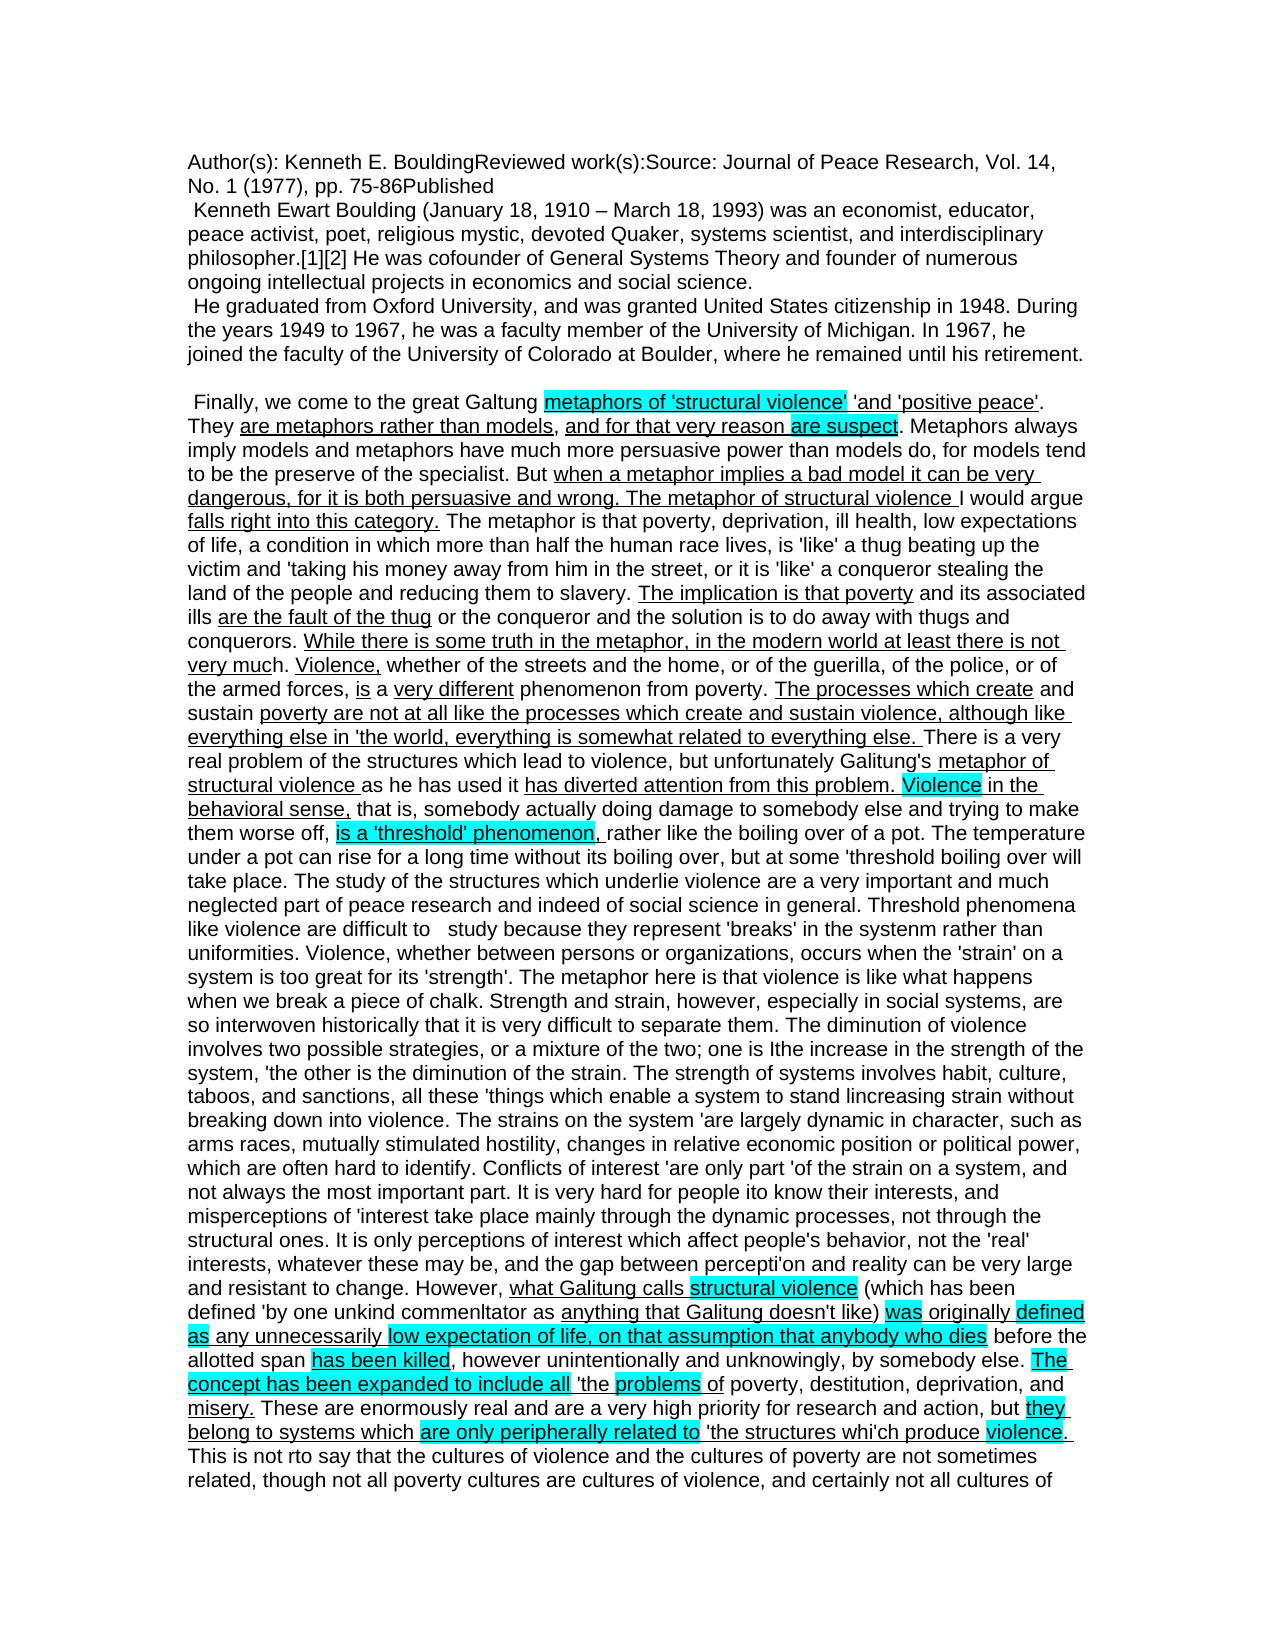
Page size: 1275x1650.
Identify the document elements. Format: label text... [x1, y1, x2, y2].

text Kenneth Ewart Boulding (January 18, 1910 – March 18, 1993) was an economist, educator, peace activist, poet, religious mystic, devoted Quaker, systems scientist, and interdisciplinary philosopher.[1][2] He was cofounder of General Systems Theory and founder of numerous ongoing intellectual projects in economics and social science. [187, 198, 1087, 294]
text Author(s): Kenneth E. BouldingReviewed work(s):Source: Journal of Peace Research, Vol. 14, No. 1 (1977), pp. 75-86Published [187, 150, 1087, 198]
text He graduated from Oxford University, and was granted United States citizenship in 1948. During the years 1949 to 1967, he was a faculty member of the University of Michigan. In 1967, he joined the faculty of the University of Colorado at Boulder, where he remained until his retirement. [187, 294, 1087, 366]
